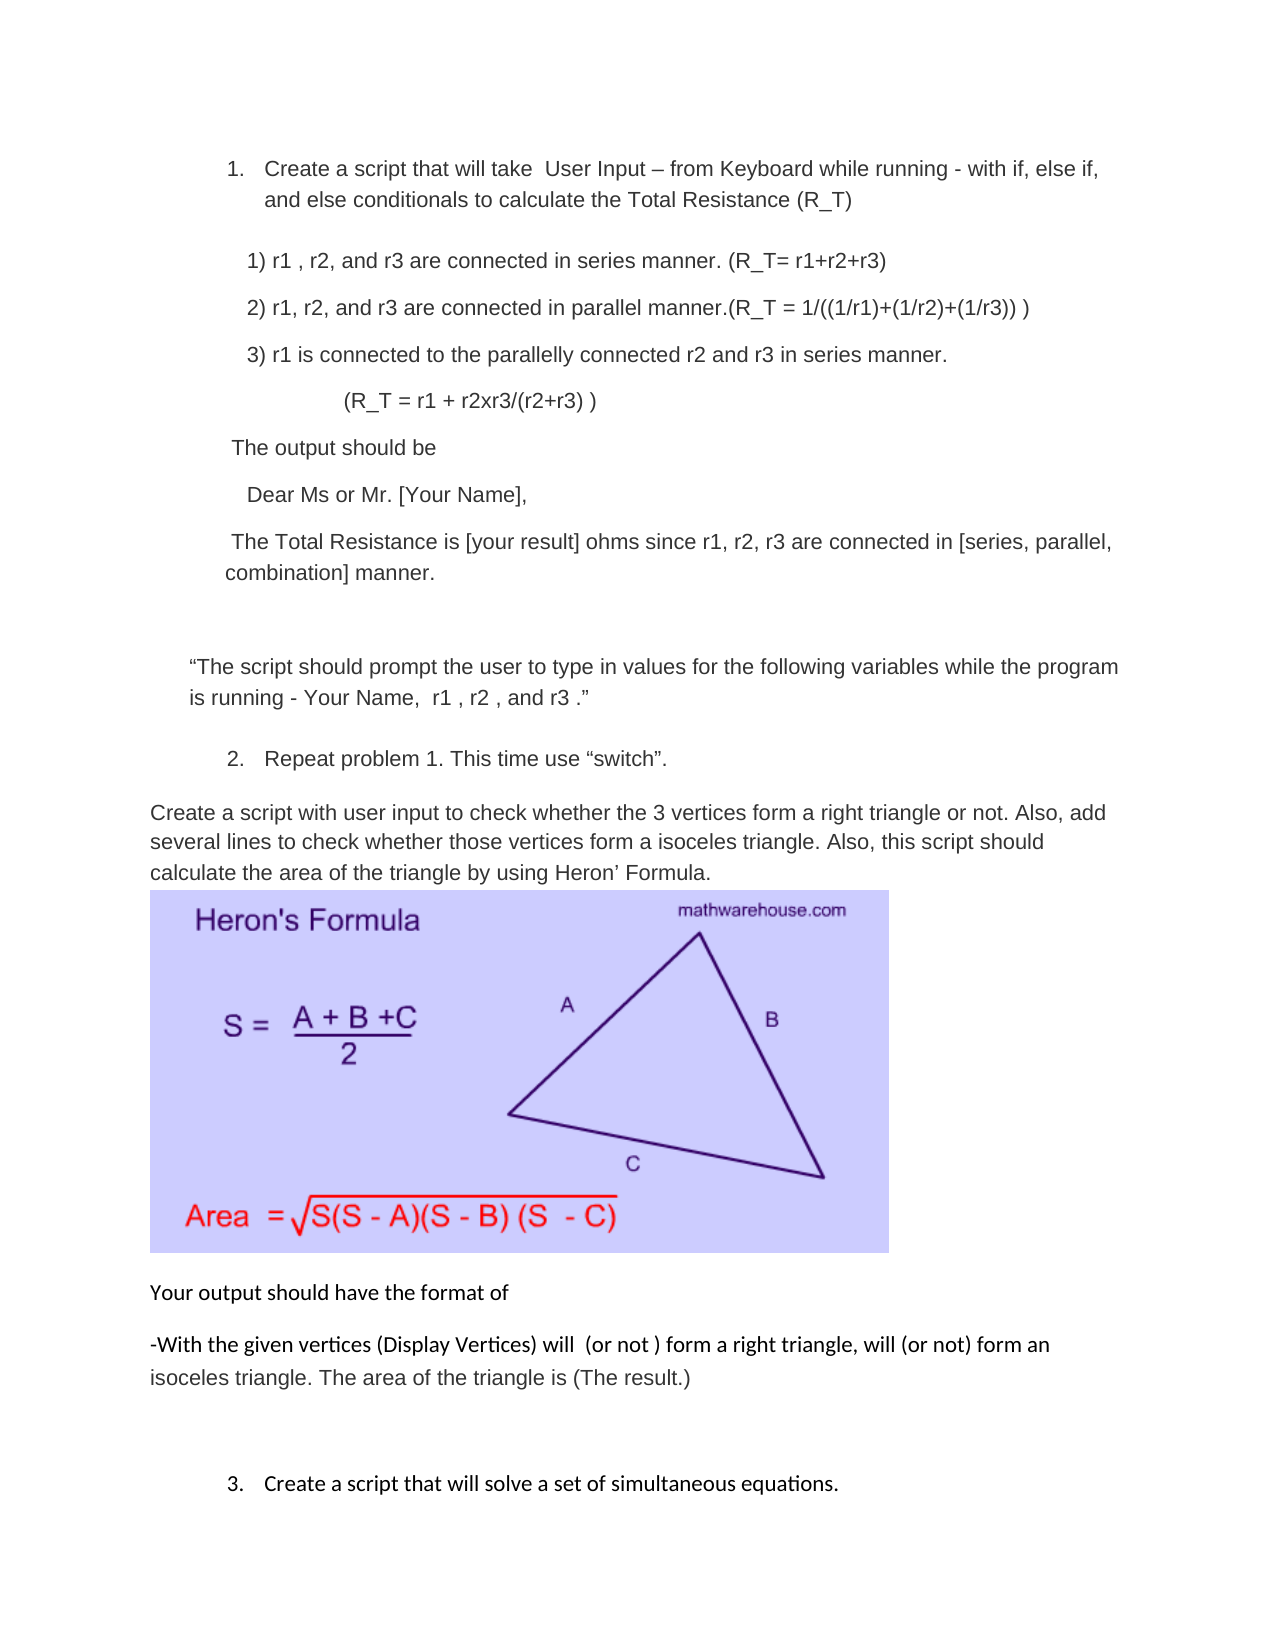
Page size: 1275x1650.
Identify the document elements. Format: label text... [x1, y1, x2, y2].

text The output should be [150, 429, 1125, 460]
list Repeat problem 1. This time use “switch”. [227, 739, 1125, 771]
list Create a script that will take User Input – from Keyboard while running - with if, else if, and else conditionals to calculate the Total Resistance (R_T) [227, 150, 1125, 212]
text 3) r1 is connected to the parallelly connected r2 and r3 in series manner. [150, 335, 1125, 367]
text -With the given vertices (Display Vertices) will (or not ) form a right triangle, will (or not) form an isoceles triangle. The area of the triangle is (The result.) [150, 1331, 1125, 1391]
picture [150, 890, 889, 1253]
text The Total Resistance is [your result] ohms since r1, r2, r3 are connected in [series, parallel, combination] manner. [225, 523, 1125, 585]
text Your output should have the format of [150, 1278, 1125, 1306]
text “The script should prompt the user to type in values for the following variables while the program is running - Your Name, r1 , r2 , and r3 .” [189, 648, 1125, 710]
text (R_T = r1 + r2xr3/(r2+r3) ) [150, 382, 1125, 413]
text Dear Ms or Mr. [Your Name], [150, 476, 1125, 507]
text 1) r1 , r2, and r3 are connected in series manner. (R_T= r1+r2+r3) [150, 242, 1125, 273]
text 2) r1, r2, and r3 are connected in parallel manner.(R_T = 1/((1/r1)+(1/r2)+(1/r3)) ) [150, 288, 1125, 320]
list Create a script that will solve a set of simultaneous equations. [227, 1469, 1125, 1497]
